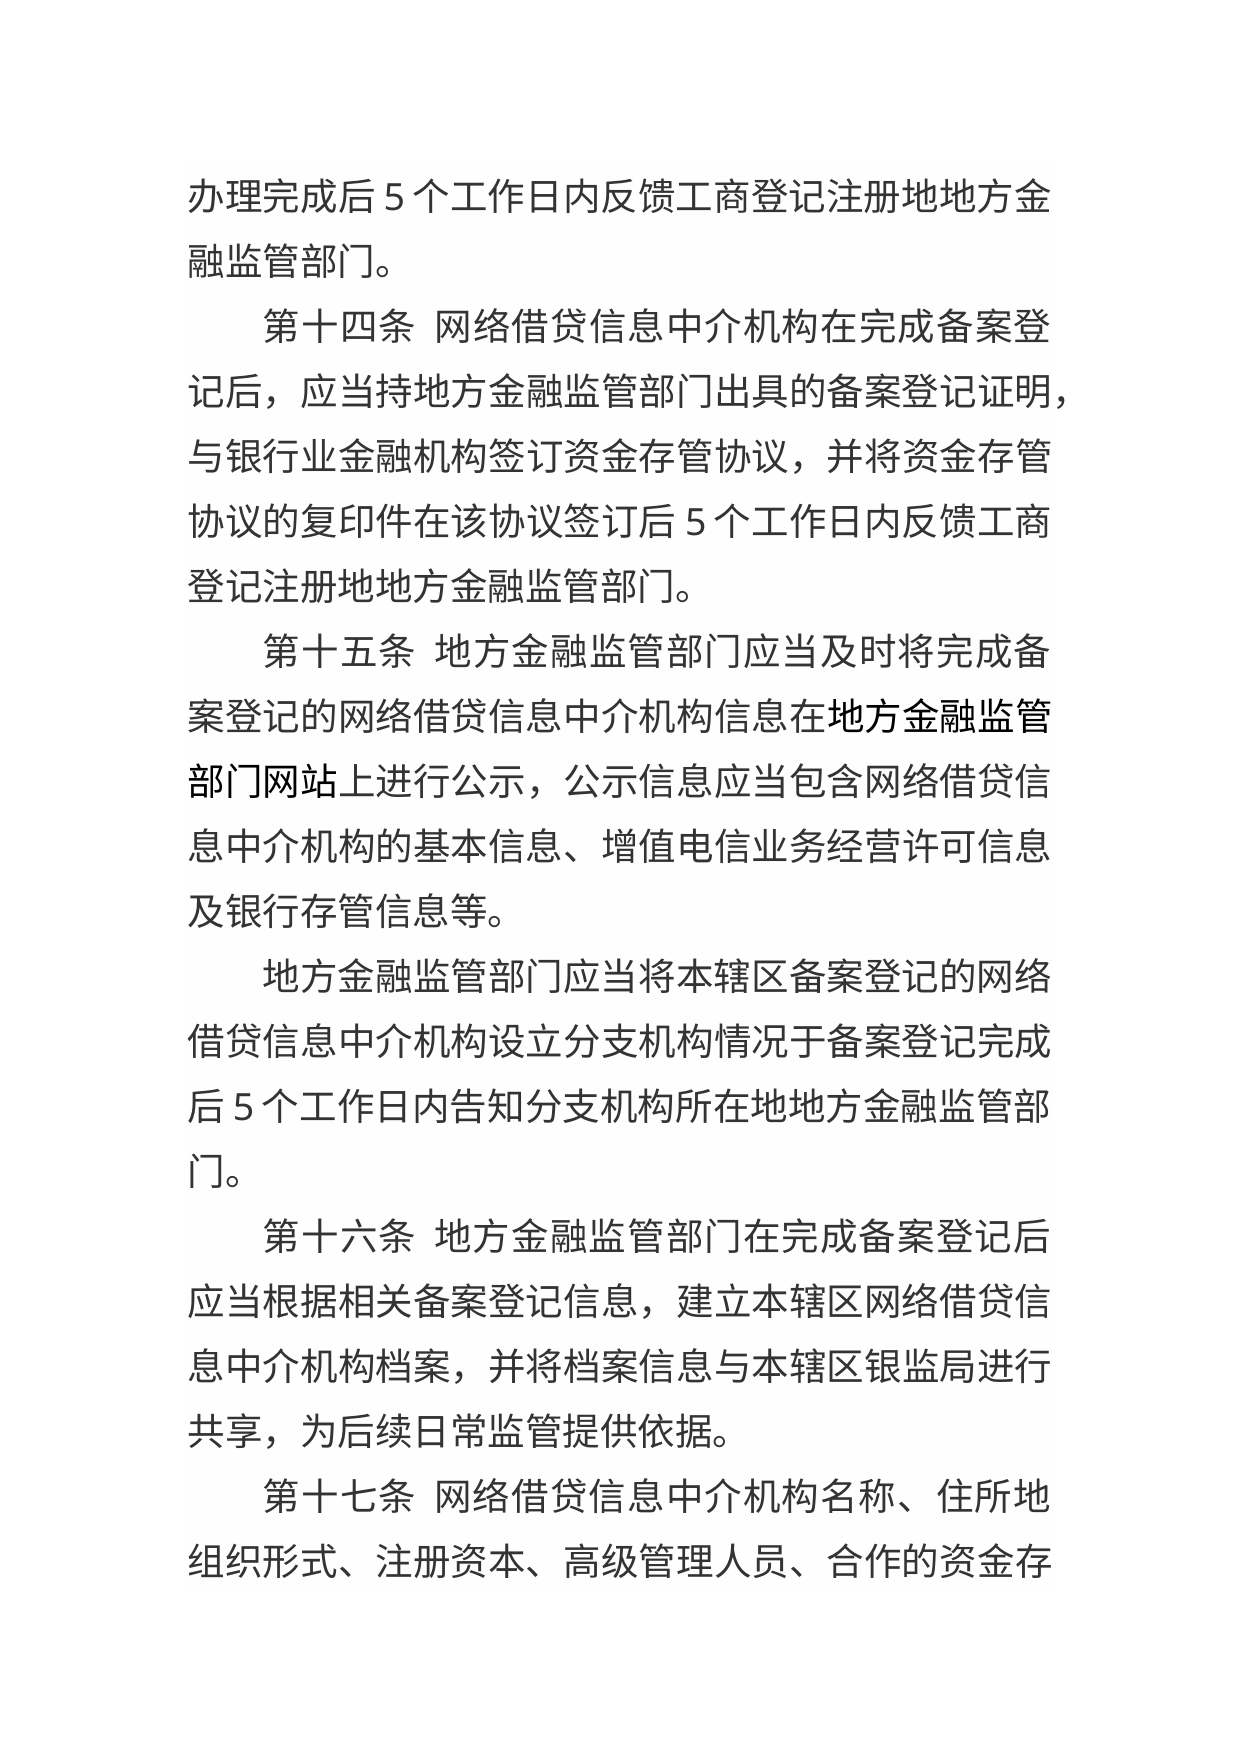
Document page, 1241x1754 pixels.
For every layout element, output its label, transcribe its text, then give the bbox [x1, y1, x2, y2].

text 第十五条 地方金融监管部门应当及时将完成备案登记的网络借贷信息中介机构信息在地方金融监管部门网站上进行公示，公示信息应当包含网络借贷信息中介机构的基本信息、增值电信业务经营许可信息及银行存管信息等。 [187, 617, 1053, 942]
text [187, 162, 1053, 292]
text 第十六条 地方金融监管部门在完成备案登记后，应当根据相关备案登记信息，建立本辖区网络借贷信息中介机构档案，并将档案信息与本辖区银监局进行共享，为后续日常监管提供依据。 [187, 1202, 1053, 1462]
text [187, 1462, 1053, 1592]
text 地方金融监管部门应当将本辖区备案登记的网络借贷信息中介机构设立分支机构情况于备案登记完成后5个工作日内告知分支机构所在地地方金融监管部门。 [187, 942, 1053, 1202]
text 第十四条 网络借贷信息中介机构在完成备案登记后，应当持地方金融监管部门出具的备案登记证明，与银行业金融机构签订资金存管协议，并将资金存管协议的复印件在该协议签订后5个工作日内反馈工商登记注册地地方金融监管部门。 [187, 292, 1053, 617]
